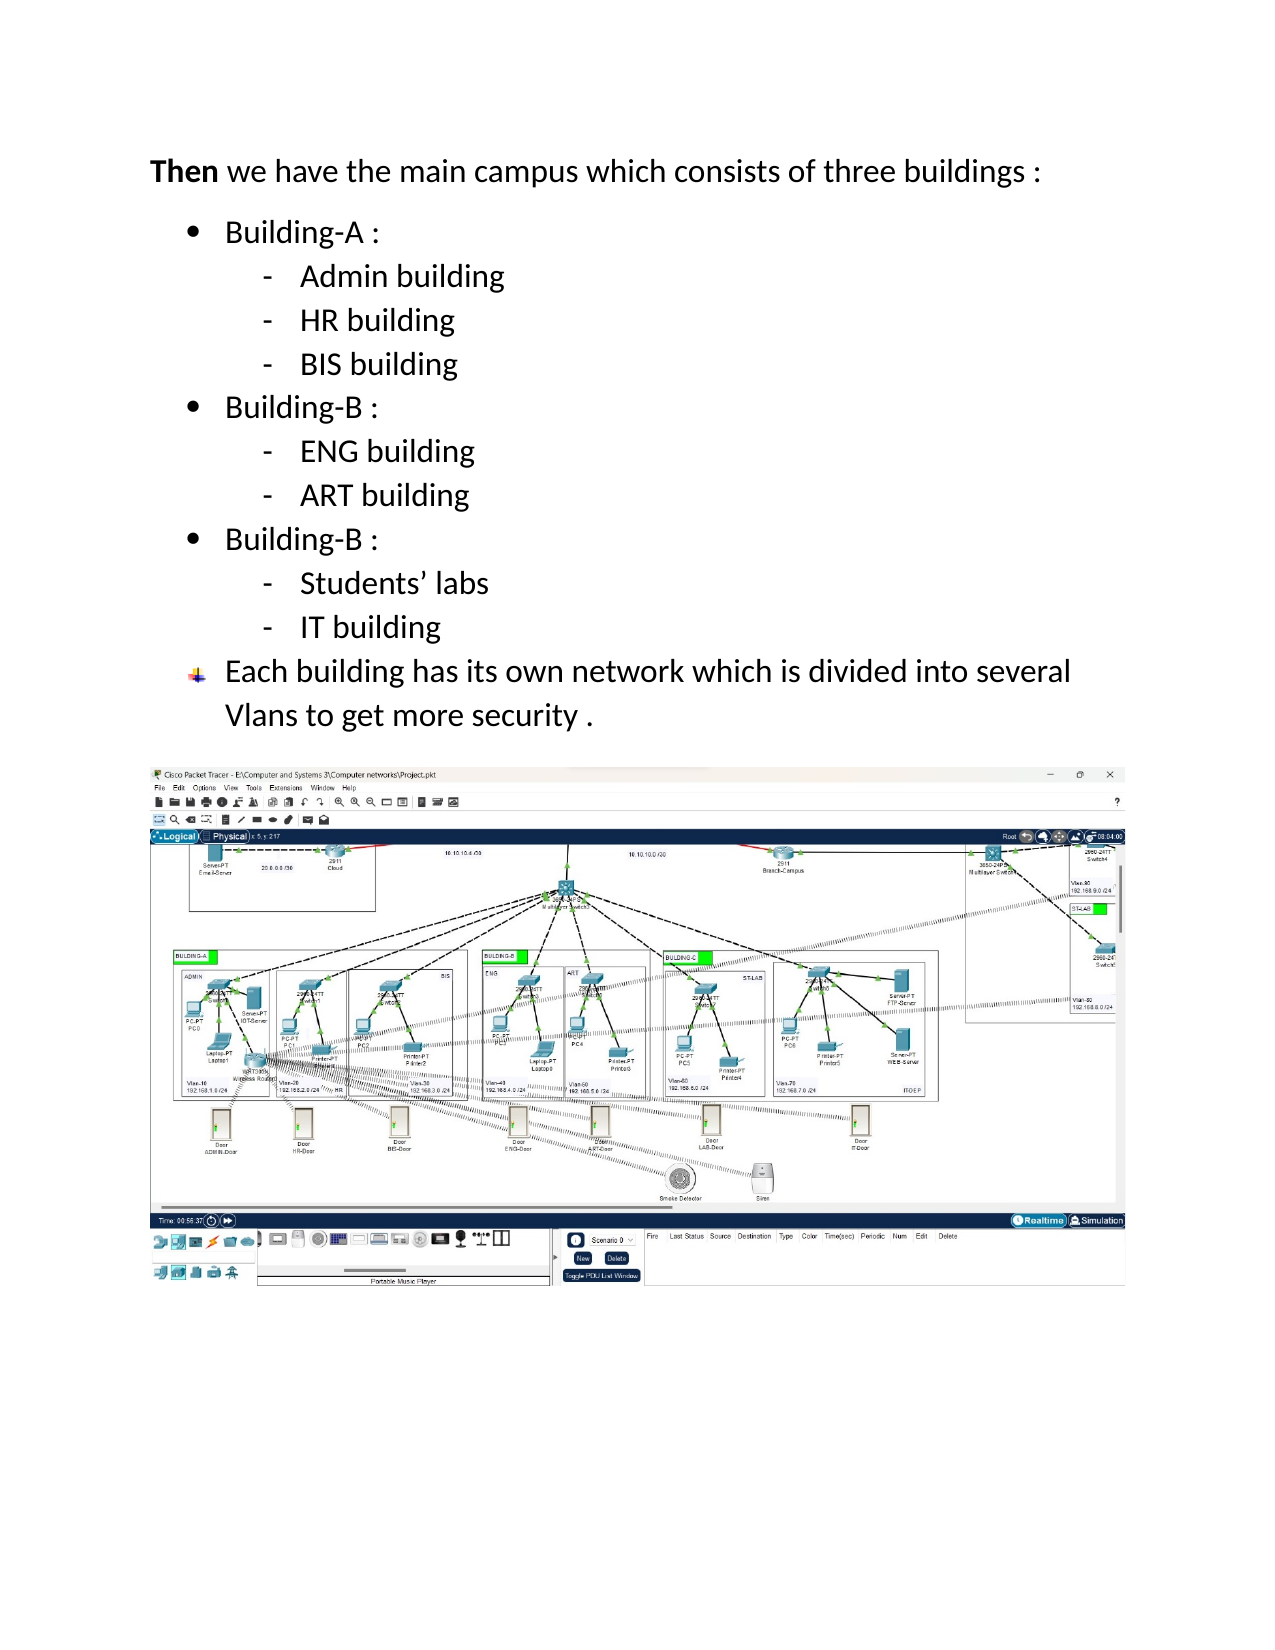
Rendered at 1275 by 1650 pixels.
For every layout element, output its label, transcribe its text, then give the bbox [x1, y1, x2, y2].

list Each building has its own network which is divided into several Vlans to get more security . [187, 650, 1125, 735]
text Then we have the main campus which consists of three buildings : [150, 150, 1125, 191]
list BIS building [262, 342, 1125, 383]
list IT building [262, 606, 1125, 647]
list ENG building [262, 430, 1125, 471]
list Admin building [262, 254, 1125, 295]
list Students’ labs [262, 562, 1125, 603]
list ART building [262, 474, 1125, 515]
picture [150, 767, 1125, 1286]
list Building-A : [187, 211, 1125, 251]
list Building-B : [187, 518, 1125, 559]
picture [188, 666, 206, 683]
list HR building [262, 298, 1125, 339]
list Building-B : [187, 386, 1125, 427]
